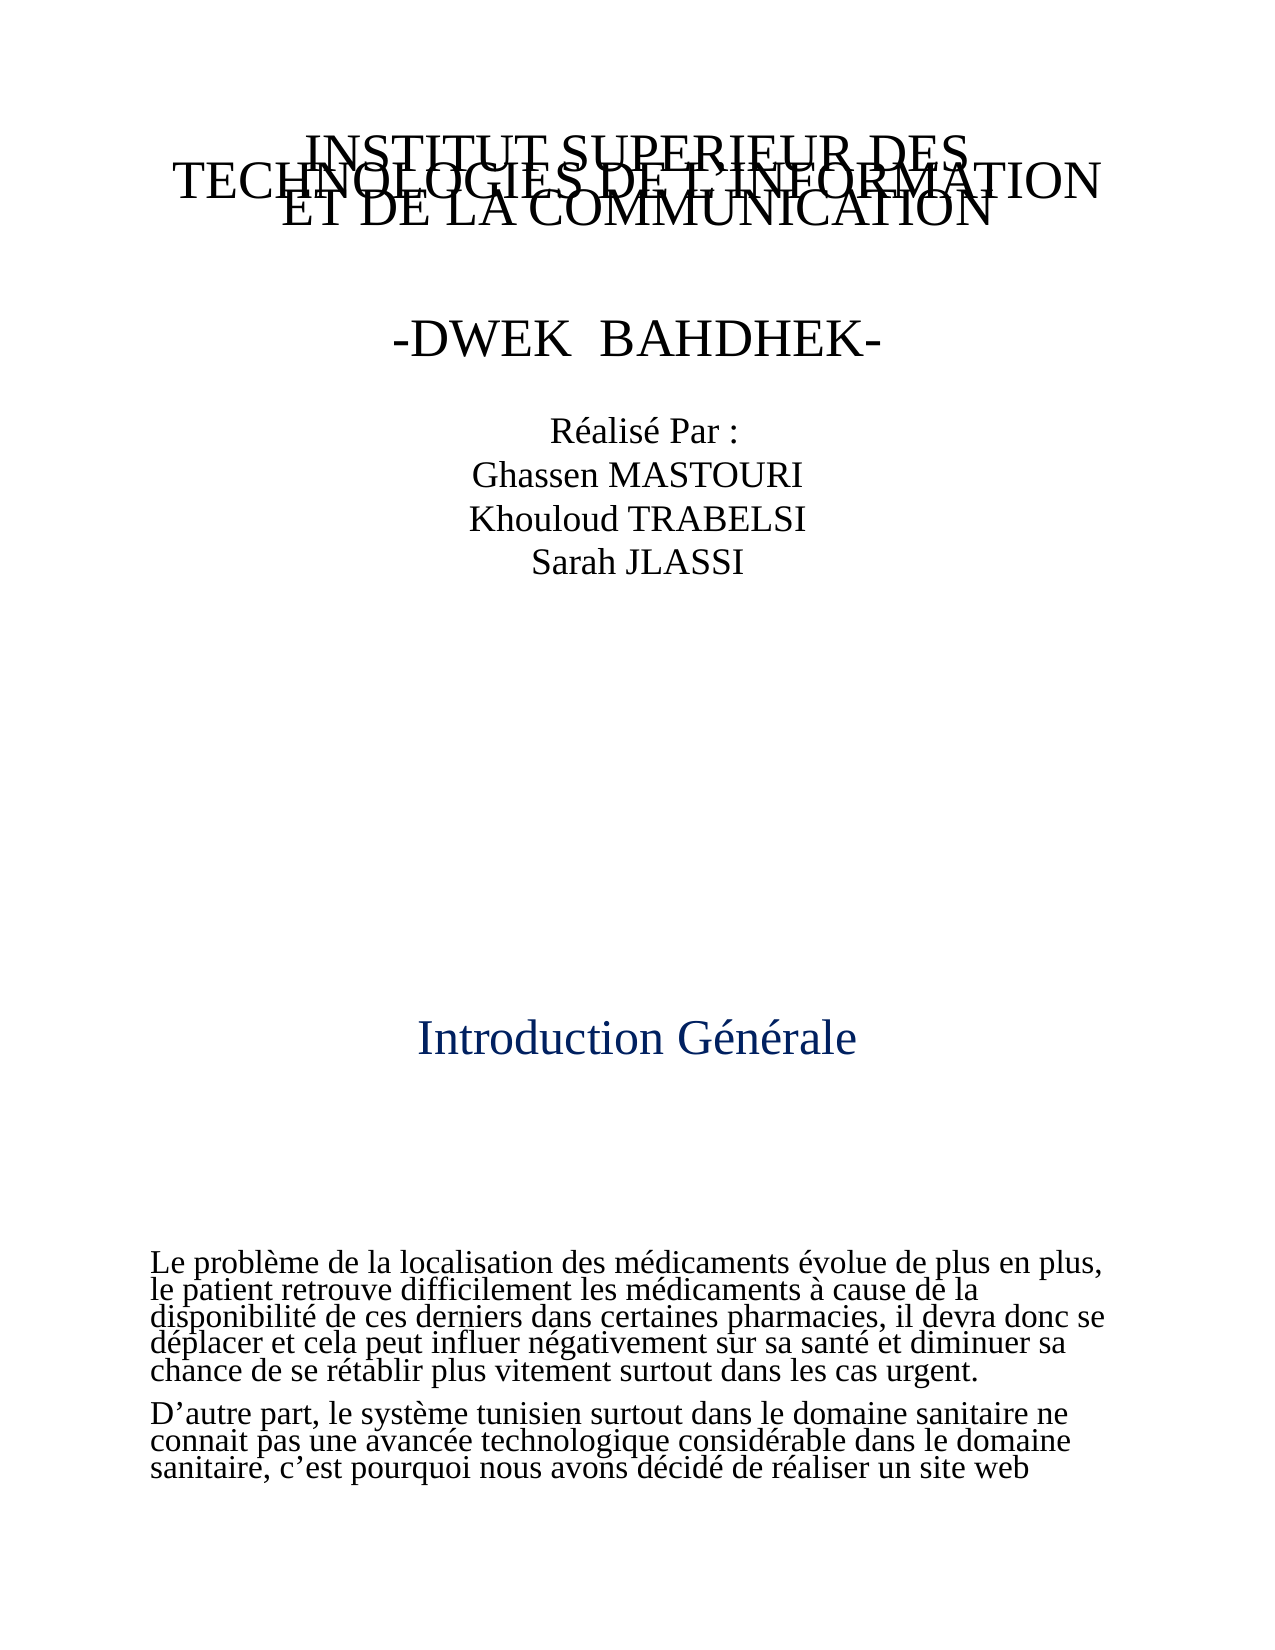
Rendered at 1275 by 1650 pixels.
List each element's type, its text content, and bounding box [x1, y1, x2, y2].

text -DWEK BAHDHEK- [150, 335, 1125, 362]
text Réalisé Par : [150, 422, 1125, 449]
text Sarah JLASSI [150, 553, 1125, 580]
text INSTITUT SUPERIEUR DES TECHNOLOGIES DE L’INFORMATION ET DE LA COMMUNICATION [150, 150, 1125, 231]
text Ghassen MASTOURI [150, 466, 1125, 493]
text Introduction Générale [150, 1033, 1125, 1060]
text Khouloud TRABELSI [150, 509, 1125, 536]
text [150, 1403, 1125, 1484]
text Le problème de la localisation des médicaments évolue de plus en plus, le patient retrouve difficilement les médicaments à cause de la disponibilité de ces derniers dans certaines pharmacies, il devra donc se déplacer et cela peut influer négativement sur sa santé et diminuer sa chance de se rétablir plus vitement surtout dans les cas urgent. [150, 1251, 1125, 1386]
